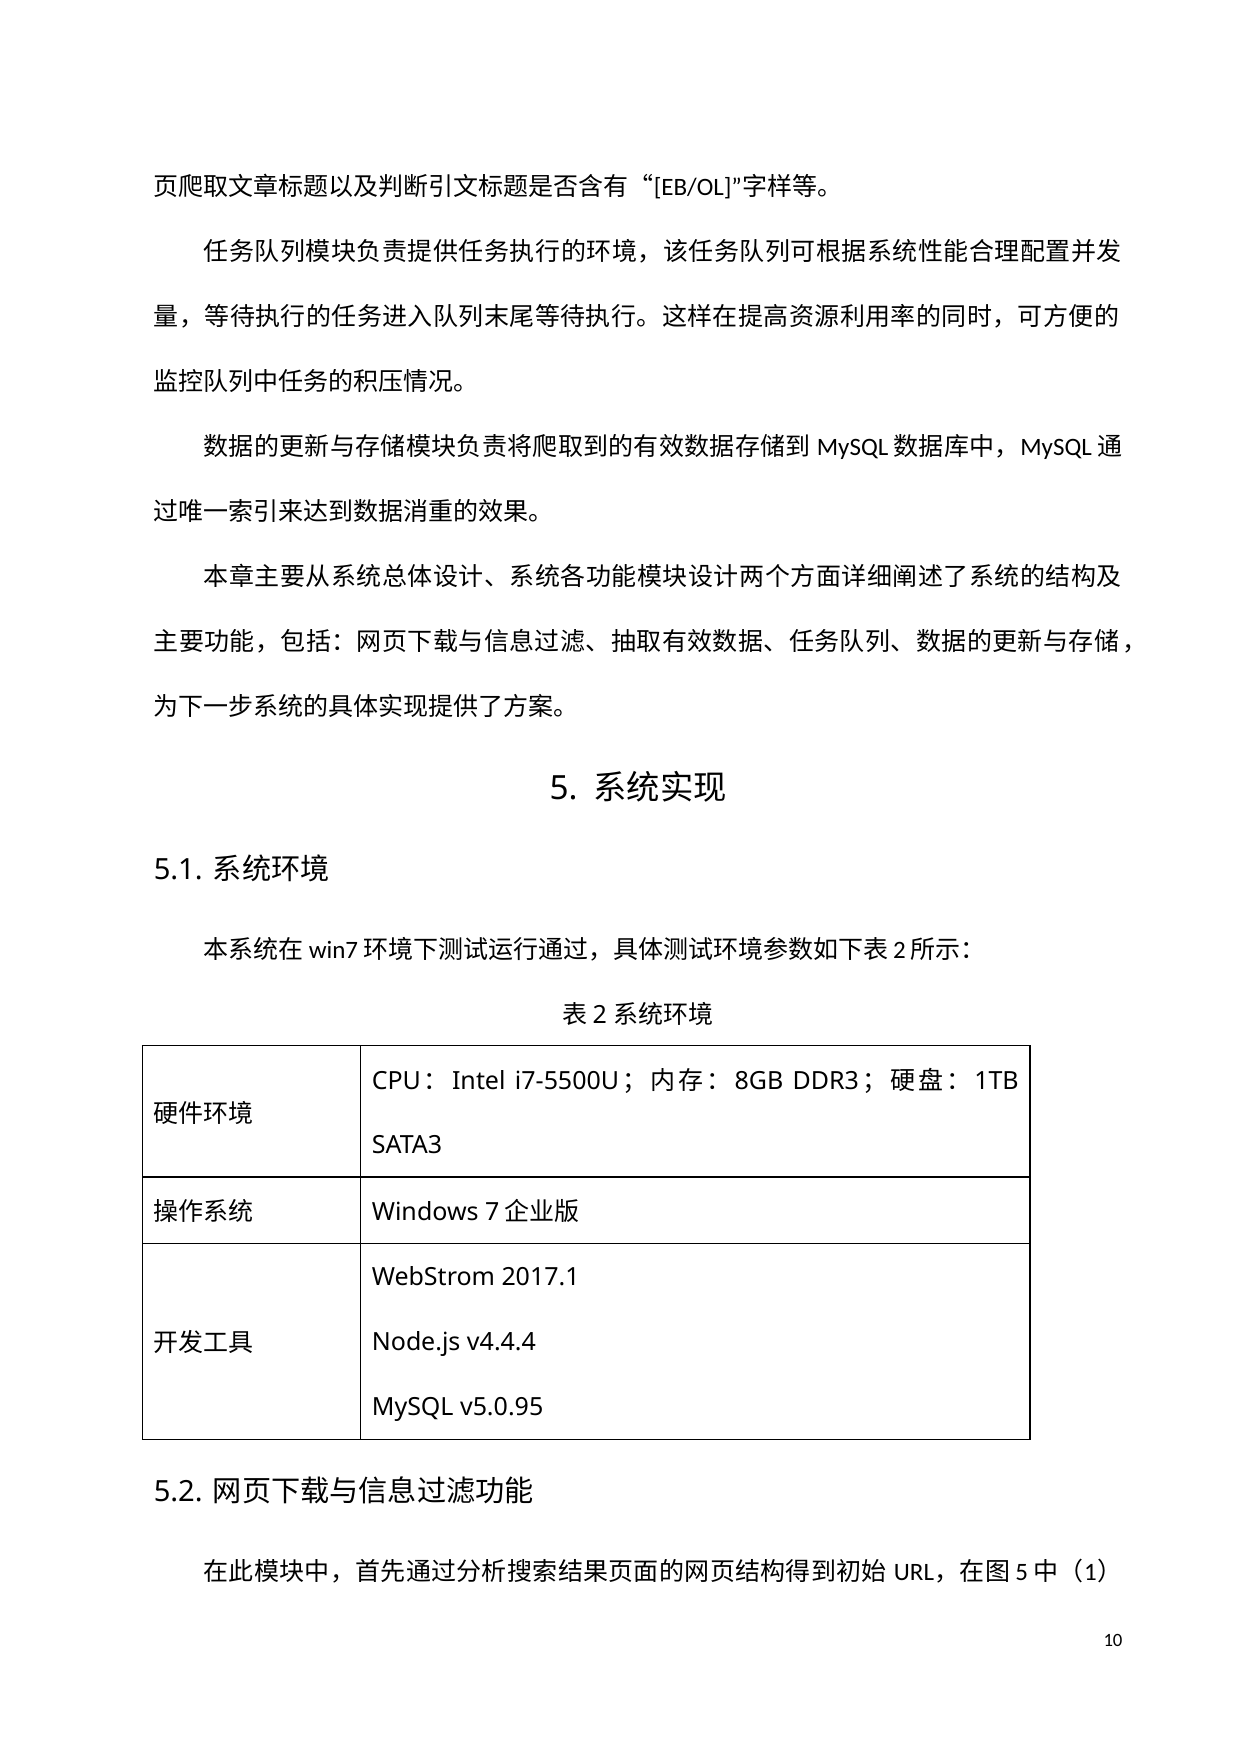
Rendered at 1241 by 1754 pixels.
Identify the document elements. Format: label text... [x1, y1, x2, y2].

table_cell Windows 7企业版 [361, 1178, 1029, 1242]
table_header 硬件环境 [143, 1046, 360, 1176]
table_cell WebStrom 2017.1 Node.js v4.4.4 MySQL v5.0.95 [361, 1244, 1029, 1438]
text 本章主要从系统总体设计、系统各功能模块设计两个方面详细阐述了系统的结构及主要功能，包括：网页下载与信息过滤、抽取有效数据、任务队列、数据的更新与存储，为下一步系统的具体实现提供了方案。 [153, 542, 1122, 737]
text 任务队列模块负责提供任务执行的环境，该任务队列可根据系统性能合理配置并发量，等待执行的任务进入队列末尾等待执行。这样在提高资源利用率的同时，可方便的监控队列中任务的积压情况。 [153, 217, 1122, 412]
table_header CPU：Intel i7-5500U；内存：8GB DDR3；硬盘：1TB SATA3 [361, 1046, 1029, 1176]
text 在此模块中，首先通过分析搜索结果页面的网页结构得到初始URL，在图5中（1）处，可以观察到（2）处出现URL，由此可粗略判断该URL为包含文献列表结构的URL页面： [153, 1537, 1122, 1602]
table_cell 操作系统 [143, 1178, 360, 1242]
list 系统环境 [153, 834, 1122, 899]
text 数据的更新与存储模块负责将爬取到的有效数据存储到MySQL数据库中，MySQL通过唯一索引来达到数据消重的效果。 [153, 412, 1122, 542]
table_cell 开发工具 [143, 1244, 360, 1438]
text 抽取有效信息模块负责对下载的HTML进行有效数据的进一步筛选。系统通过正则表达式调用相应的匹配规则对文献列表中各标签的内容进行匹配，匹配出最大页数以分页爬取文章标题以及判断引文标题是否含有“[EB/OL]”字样等。 [153, 152, 1122, 217]
text 本系统在win7环境下测试运行通过，具体测试环境参数如下表2所示： [153, 915, 1122, 980]
text 表2 系统环境 [153, 980, 1122, 1045]
list 网页下载与信息过滤功能 [153, 1456, 1122, 1521]
list 系统实现 [153, 753, 1122, 818]
